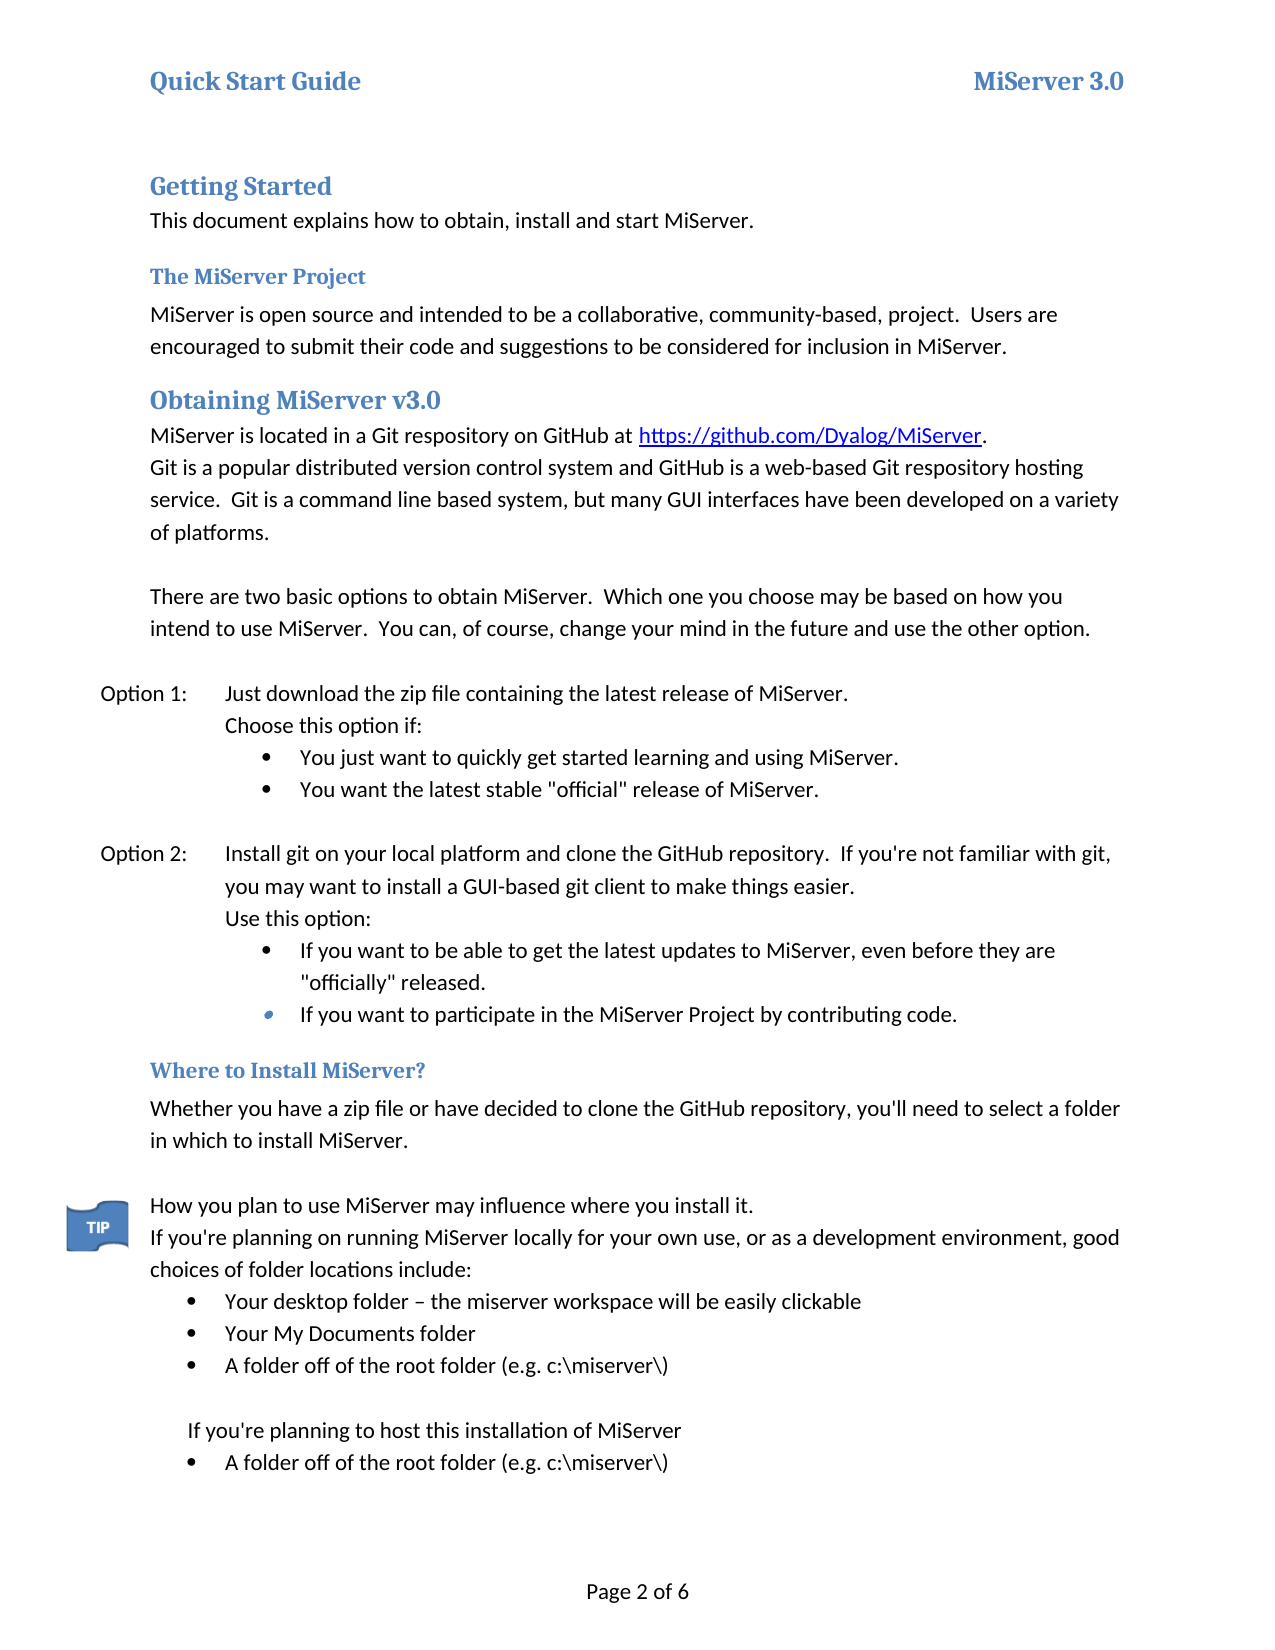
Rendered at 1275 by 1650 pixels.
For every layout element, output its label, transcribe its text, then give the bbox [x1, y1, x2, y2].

list Install git on your local platform and clone the GitHub repository. If you're not familiar with git, you may want to install a GUI-based git client to make things easier. Use this option: [187, 839, 1125, 932]
list If you want to participate in the MiServer Project by contributing code. [262, 1001, 1125, 1028]
subtitle The MiServer Project [150, 264, 1125, 290]
text How you plan to use MiServer may influence where you install it. [150, 1191, 1125, 1219]
list If you want to be able to get the latest updates to MiServer, even before they are "officially" released. [262, 936, 1125, 996]
text This document explains how to obtain, install and start MiServer. [150, 207, 1125, 234]
text Git is a popular distributed version control system and GitHub is a web-based Git respository hosting service. Git is a command line based system, but many GUI interfaces have been developed on a variety of platforms. [150, 453, 1125, 546]
text MiServer is open source and intended to be a collaborative, community-based, project. Users are encouraged to submit their code and suggestions to be considered for inclusion in MiServer. [150, 300, 1125, 360]
list Your desktop folder – the miserver workspace will be easily clickable [187, 1287, 1125, 1315]
list You just want to quickly get started learning and using MiServer. [262, 743, 1125, 771]
subtitle Getting Started [150, 171, 1125, 202]
list Your My Documents folder [187, 1319, 1125, 1347]
list Just download the zip file containing the latest release of MiServer. Choose this option if: [187, 679, 1125, 739]
text MiServer is located in a Git respository on GitHub at https://github.com/Dyalog/MiServer. [150, 421, 1125, 449]
text If you're planning on running MiServer locally for your own use, or as a development environment, good choices of folder locations include: [150, 1223, 1125, 1283]
text Whether you have a zip file or have decided to clone the GitHub repository, you'll need to select a folder in which to install MiServer. [150, 1094, 1125, 1154]
subtitle Obtaining MiServer v3.0 [150, 385, 1125, 417]
text There are two basic options to obtain MiServer. Which one you choose may be based on how you intend to use MiServer. You can, of course, change your mind in the future and use the other option. [150, 582, 1125, 674]
list A folder off of the root folder (e.g. c:\miserver\) [187, 1352, 1125, 1380]
picture [65, 1200, 128, 1251]
text If you're planning to host this installation of MiServer [187, 1416, 1125, 1444]
subtitle Where to Install MiServer? [150, 1058, 1125, 1084]
list You want the latest stable "official" release of MiServer. [262, 775, 1125, 835]
list A folder off of the root folder (e.g. c:\miserver\) [187, 1448, 1125, 1476]
